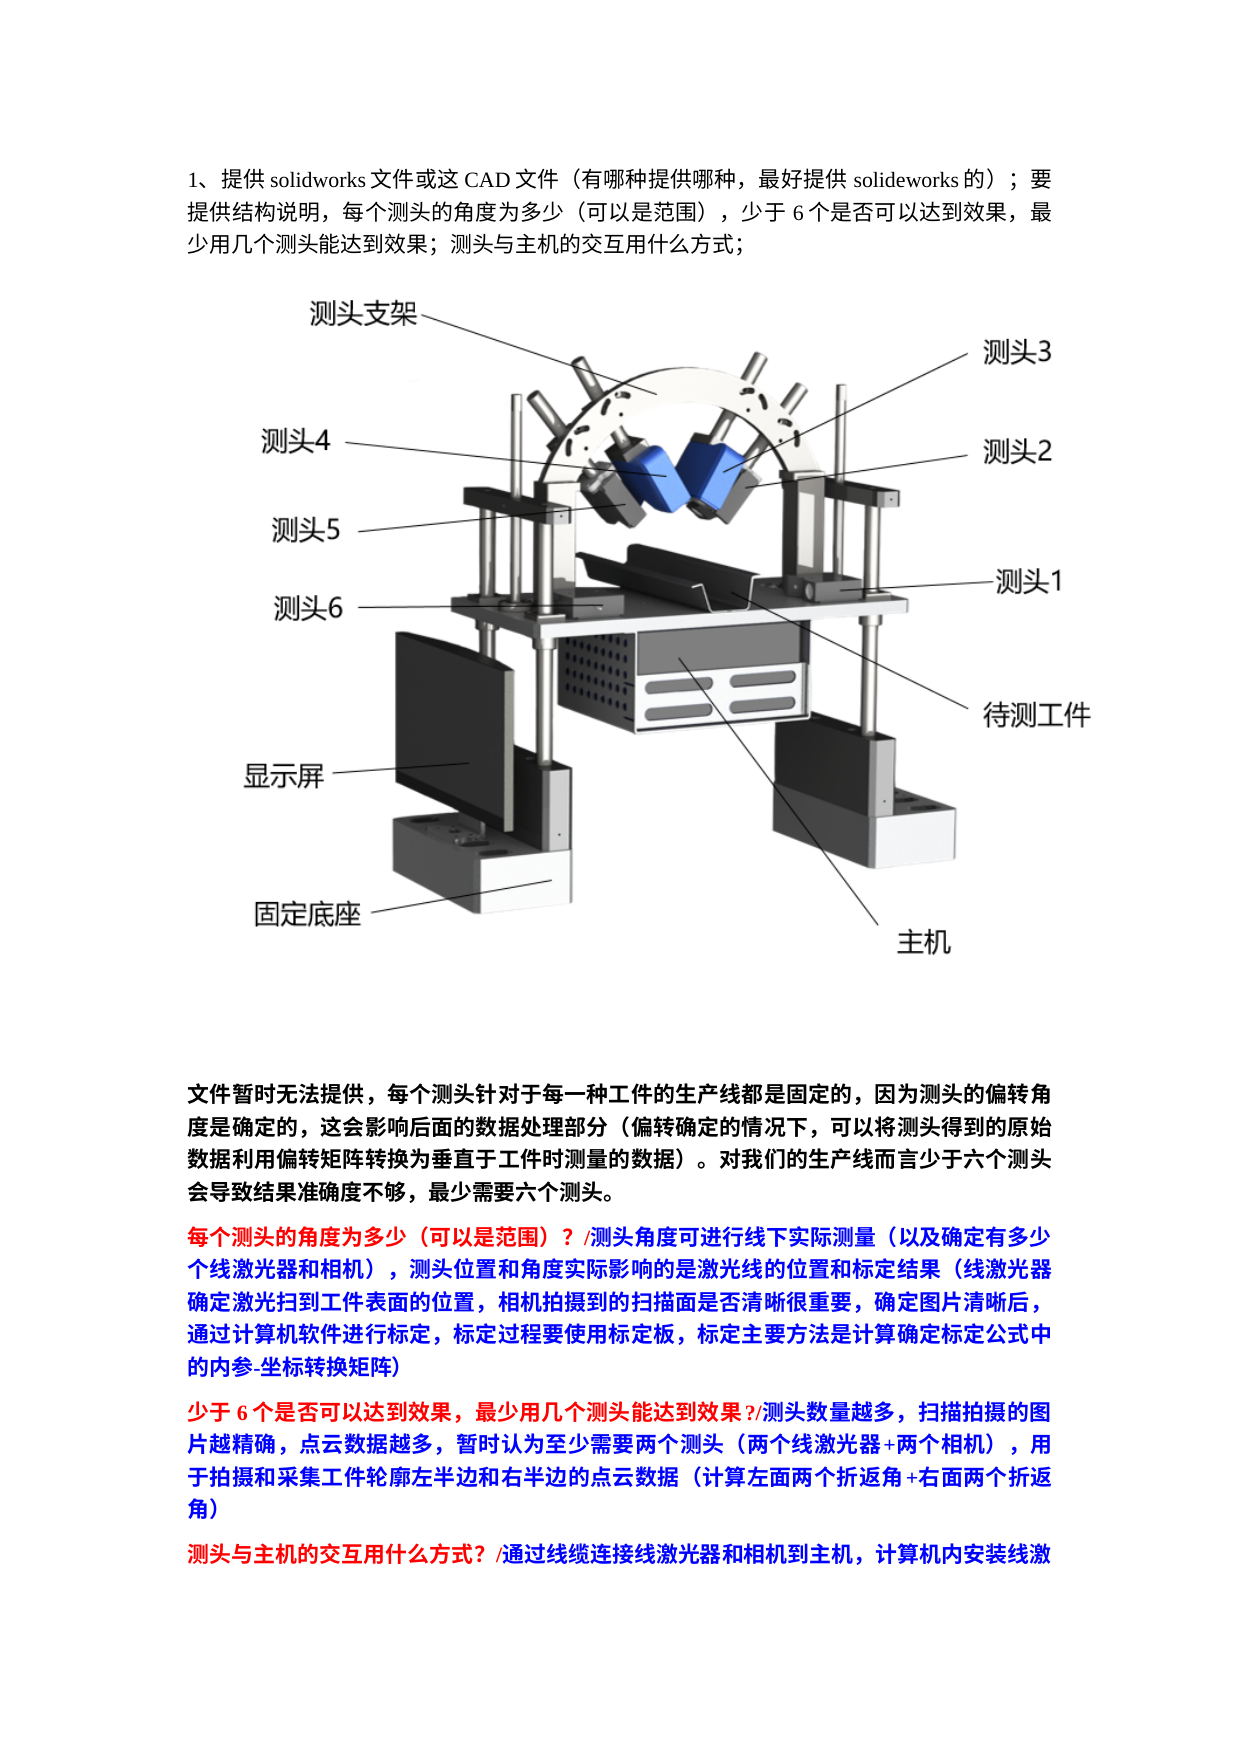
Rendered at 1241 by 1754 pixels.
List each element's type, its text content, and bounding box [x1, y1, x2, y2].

text 少于6个是否可以达到效果，最少用几个测头能达到效果?/测头数量越多，扫描拍摄的图片越精确，点云数据越多，暂时认为至少需要两个测头（两个线激光器+两个相机），用于拍摄和采集工件轮廓左半边和右半边的点云数据（计算左面两个折返角+右面两个折返角） [187, 1394, 1053, 1524]
picture [187, 272, 1133, 991]
text 1、提供solidworks文件或这CAD文件（有哪种提供哪种，最好提供solideworks的）；要提供结构说明，每个测头的角度为多少（可以是范围），少于6个是否可以达到效果，最少用几个测头能达到效果；测头与主机的交互用什么方式； [187, 162, 1053, 259]
text 文件暂时无法提供，每个测头针对于每一种工件的生产线都是固定的，因为测头的偏转角度是确定的，这会影响后面的数据处理部分（偏转确定的情况下，可以将测头得到的原始数据利用偏转矩阵转换为垂直于工件时测量的数据）。对我们的生产线而言少于六个测头会导致结果准确度不够，最少需要六个测头。 [187, 1077, 1053, 1207]
text 每个测头的角度为多少（可以是范围）？/测头角度可进行线下实际测量（以及确定有多少个线激光器和相机），测头位置和角度实际影响的是激光线的位置和标定结果（线激光器确定激光扫到工件表面的位置，相机拍摄到的扫描面是否清晰很重要，确定图片清晰后，通过计算机软件进行标定，标定过程要使用标定板，标定主要方法是计算确定标定公式中的内参-坐标转换矩阵） [187, 1219, 1053, 1382]
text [187, 1537, 1053, 1569]
